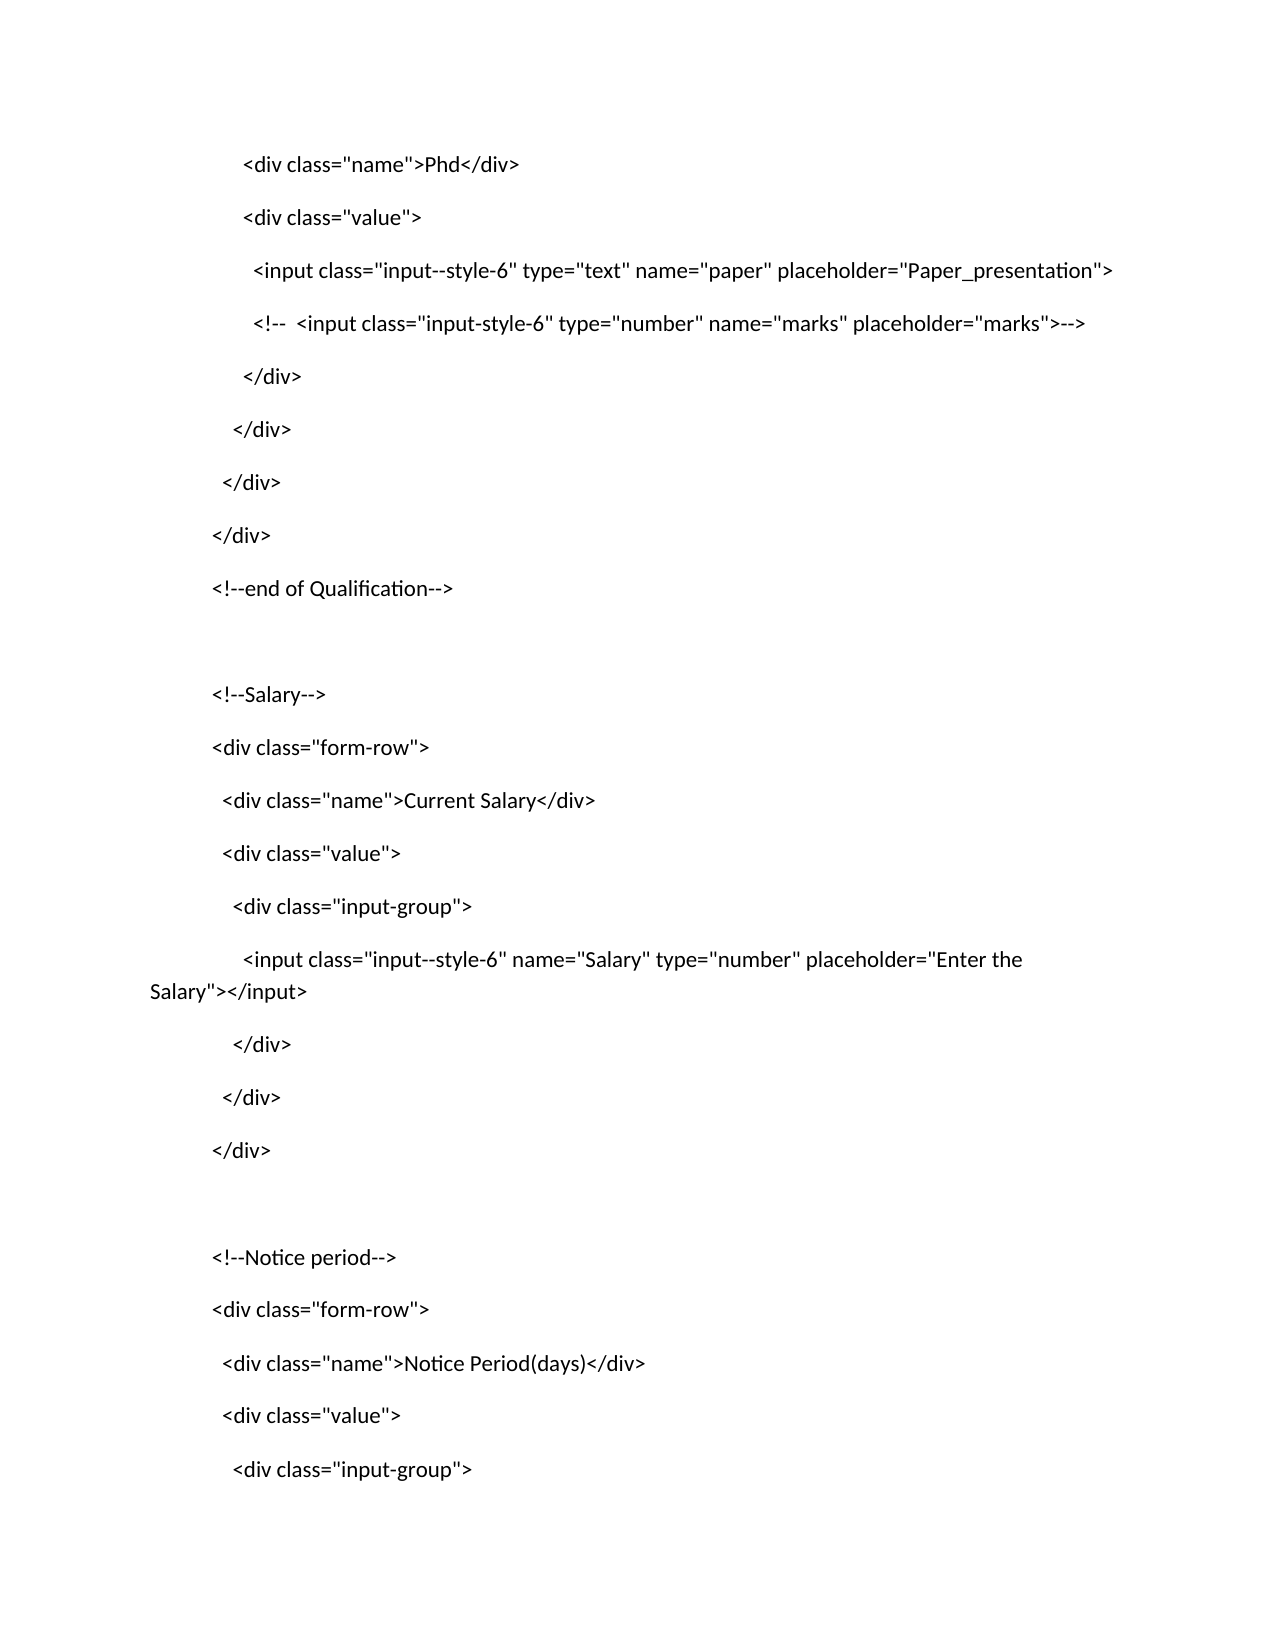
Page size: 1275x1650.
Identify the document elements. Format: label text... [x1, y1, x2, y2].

text <div class="input-group"> [150, 892, 1125, 920]
text </div> [150, 1137, 1125, 1164]
text <input class="input--style-6" type="text" name="paper" placeholder="Paper_presentation"> [150, 256, 1125, 284]
text <!--end of Qualification--> [150, 574, 1125, 602]
text <div class="name">Phd</div> [150, 150, 1125, 178]
text <!--Notice period--> [150, 1243, 1125, 1271]
text <div class="value"> [150, 839, 1125, 867]
text <!--Salary--> [150, 680, 1125, 708]
text <div class="name">Current Salary</div> [150, 786, 1125, 814]
text <div class="name">Notice Period(days)</div> [150, 1349, 1125, 1377]
text </div> [150, 1083, 1125, 1112]
text </div> [150, 1031, 1125, 1058]
text <input class="input--style-6" name="Salary" type="number" placeholder="Enter the Salary"></input> [150, 945, 1125, 1006]
text </div> [150, 468, 1125, 496]
text </div> [150, 521, 1125, 549]
text <div class="value"> [150, 203, 1125, 231]
text <div class="form-row"> [150, 733, 1125, 761]
text </div> [150, 415, 1125, 443]
text <div class="input-group"> [150, 1455, 1125, 1483]
text <div class="value"> [150, 1402, 1125, 1430]
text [150, 309, 1125, 337]
text </div> [150, 362, 1125, 390]
text <div class="form-row"> [150, 1296, 1125, 1324]
